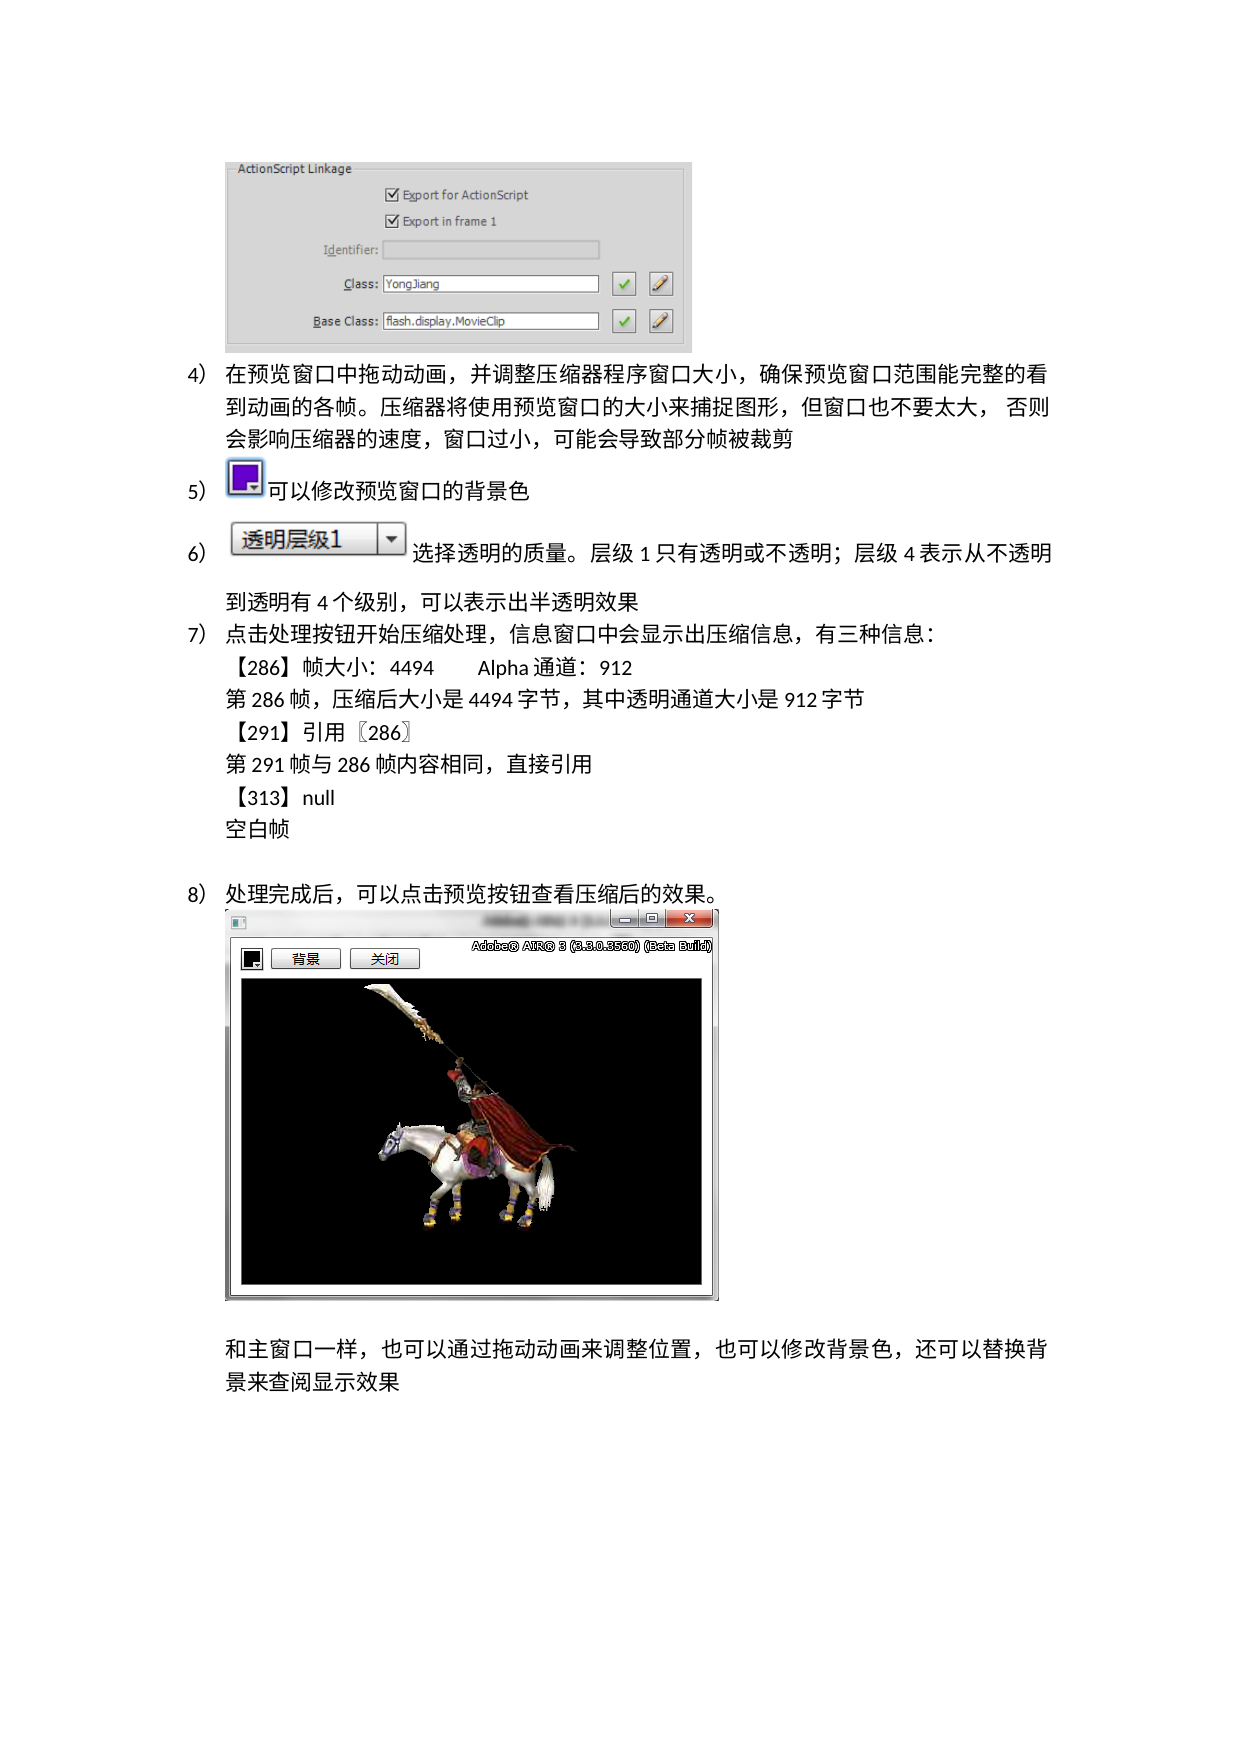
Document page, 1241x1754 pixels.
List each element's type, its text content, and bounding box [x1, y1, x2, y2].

list 在预览窗口中拖动动画，并调整压缩器程序窗口大小，确保预览窗口范围能完整的看到动画的各帧。压缩器将使用预览窗口的大小来捕捉图形，但窗口也不要太大， 否则会影响压缩器的速度，窗口过小，可能会导致部分帧被裁剪 [187, 357, 1053, 454]
list 和主窗口一样，也可以通过拖动动画来调整位置，也可以修改背景色，还可以替换背景来查阅显示效果 [225, 1332, 1053, 1397]
list 【291】引用〖286〗 [225, 714, 1053, 747]
list 点击处理按钮开始压缩处理，信息窗口中会显示出压缩信息，有三种信息： [187, 617, 1053, 649]
list 空白帧 [225, 812, 1053, 844]
list 可以修改预览窗口的背景色 [187, 454, 1053, 519]
list 【313】null [225, 779, 1053, 812]
list 处理完成后，可以点击预览按钮查看压缩后的效果。 [187, 877, 1053, 909]
list 【286】帧大小：4494 Alpha通道：912 [225, 649, 1053, 682]
list 选择透明的质量。层级1只有透明或不透明；层级4表示从不透明到透明有4个级别，可以表示出半透明效果 [187, 519, 1053, 617]
list 第286帧，压缩后大小是4494字节，其中透明通道大小是912字节 [225, 682, 1053, 714]
list 第291帧与286帧内容相同，直接引用 [225, 747, 1053, 779]
